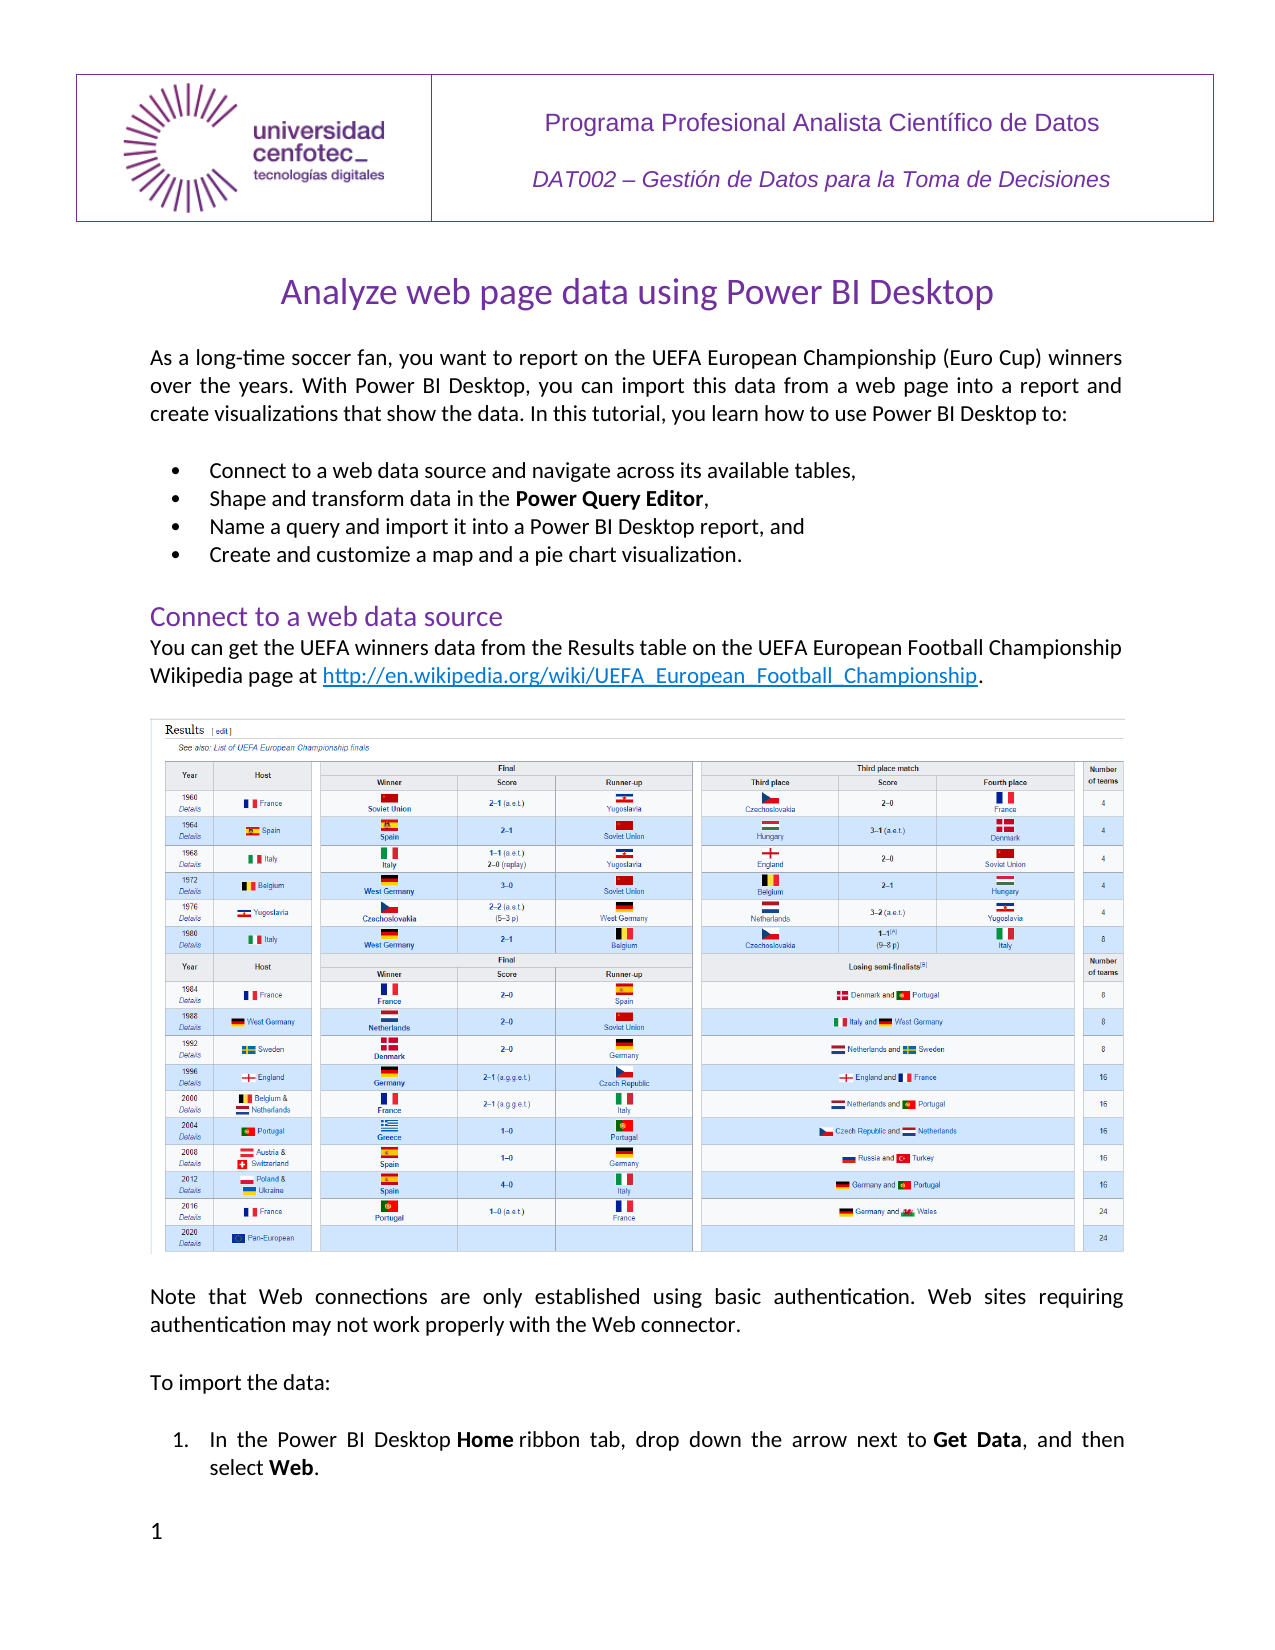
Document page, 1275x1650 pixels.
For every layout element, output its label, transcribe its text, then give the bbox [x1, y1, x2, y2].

text As a long-time soccer fan, you want to report on the UEFA European Championship (Euro Cup) winners over the years. With Power BI Desktop, you can import this data from a web page into a report and create visualizations that show the data. In this tutorial, you learn how to use Power BI Desktop to: [150, 343, 1125, 427]
text Analyze web page data using Power BI Desktop [150, 268, 1125, 314]
list Create and customize a map and a pie chart visualization. [172, 540, 1125, 568]
text Note that Web connections are only established using basic authentication. Web sites requiring authentication may not work properly with the Web connector. [150, 1282, 1125, 1338]
list Connect to a web data source and navigate across its available tables, [172, 456, 1125, 484]
text To import the data: [150, 1368, 1125, 1396]
text You can get the UEFA winners data from the Results table on the UEFA European Football Championship Wikipedia page at http://en.wikipedia.org/wiki/UEFA_European_Football_Championship. [150, 633, 1125, 689]
list Shape and transform data in the Power Query Editor, [172, 484, 1125, 512]
text Connect to a web data source [150, 598, 1125, 633]
list In the Power BI Desktop Home ribbon tab, drop down the arrow next to Get Data, and then select Web. [172, 1425, 1125, 1481]
picture [150, 718, 1125, 1254]
picture [123, 83, 385, 213]
list Name a query and import it into a Power BI Desktop report, and [172, 512, 1125, 540]
